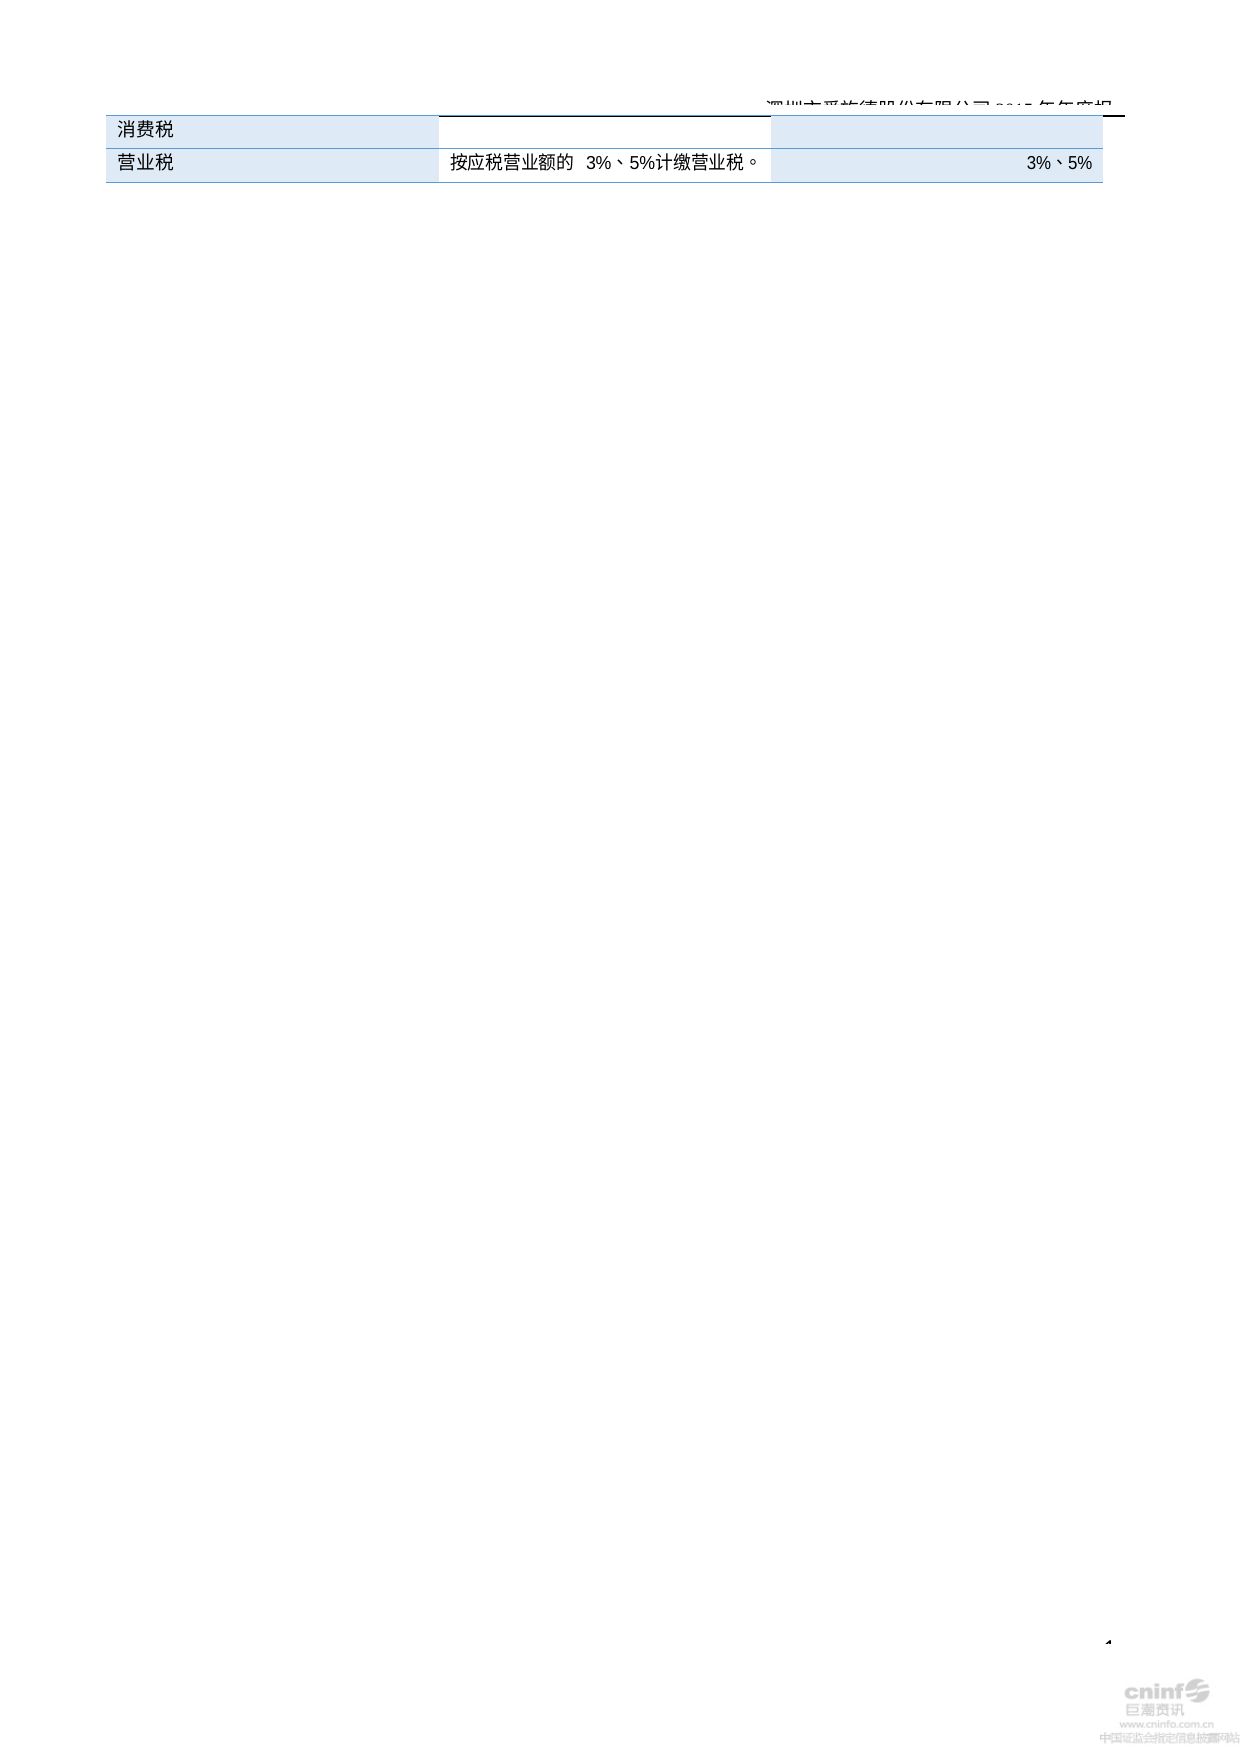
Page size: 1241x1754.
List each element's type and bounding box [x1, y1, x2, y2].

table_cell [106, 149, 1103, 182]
picture [1099, 1673, 1241, 1754]
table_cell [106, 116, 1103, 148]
